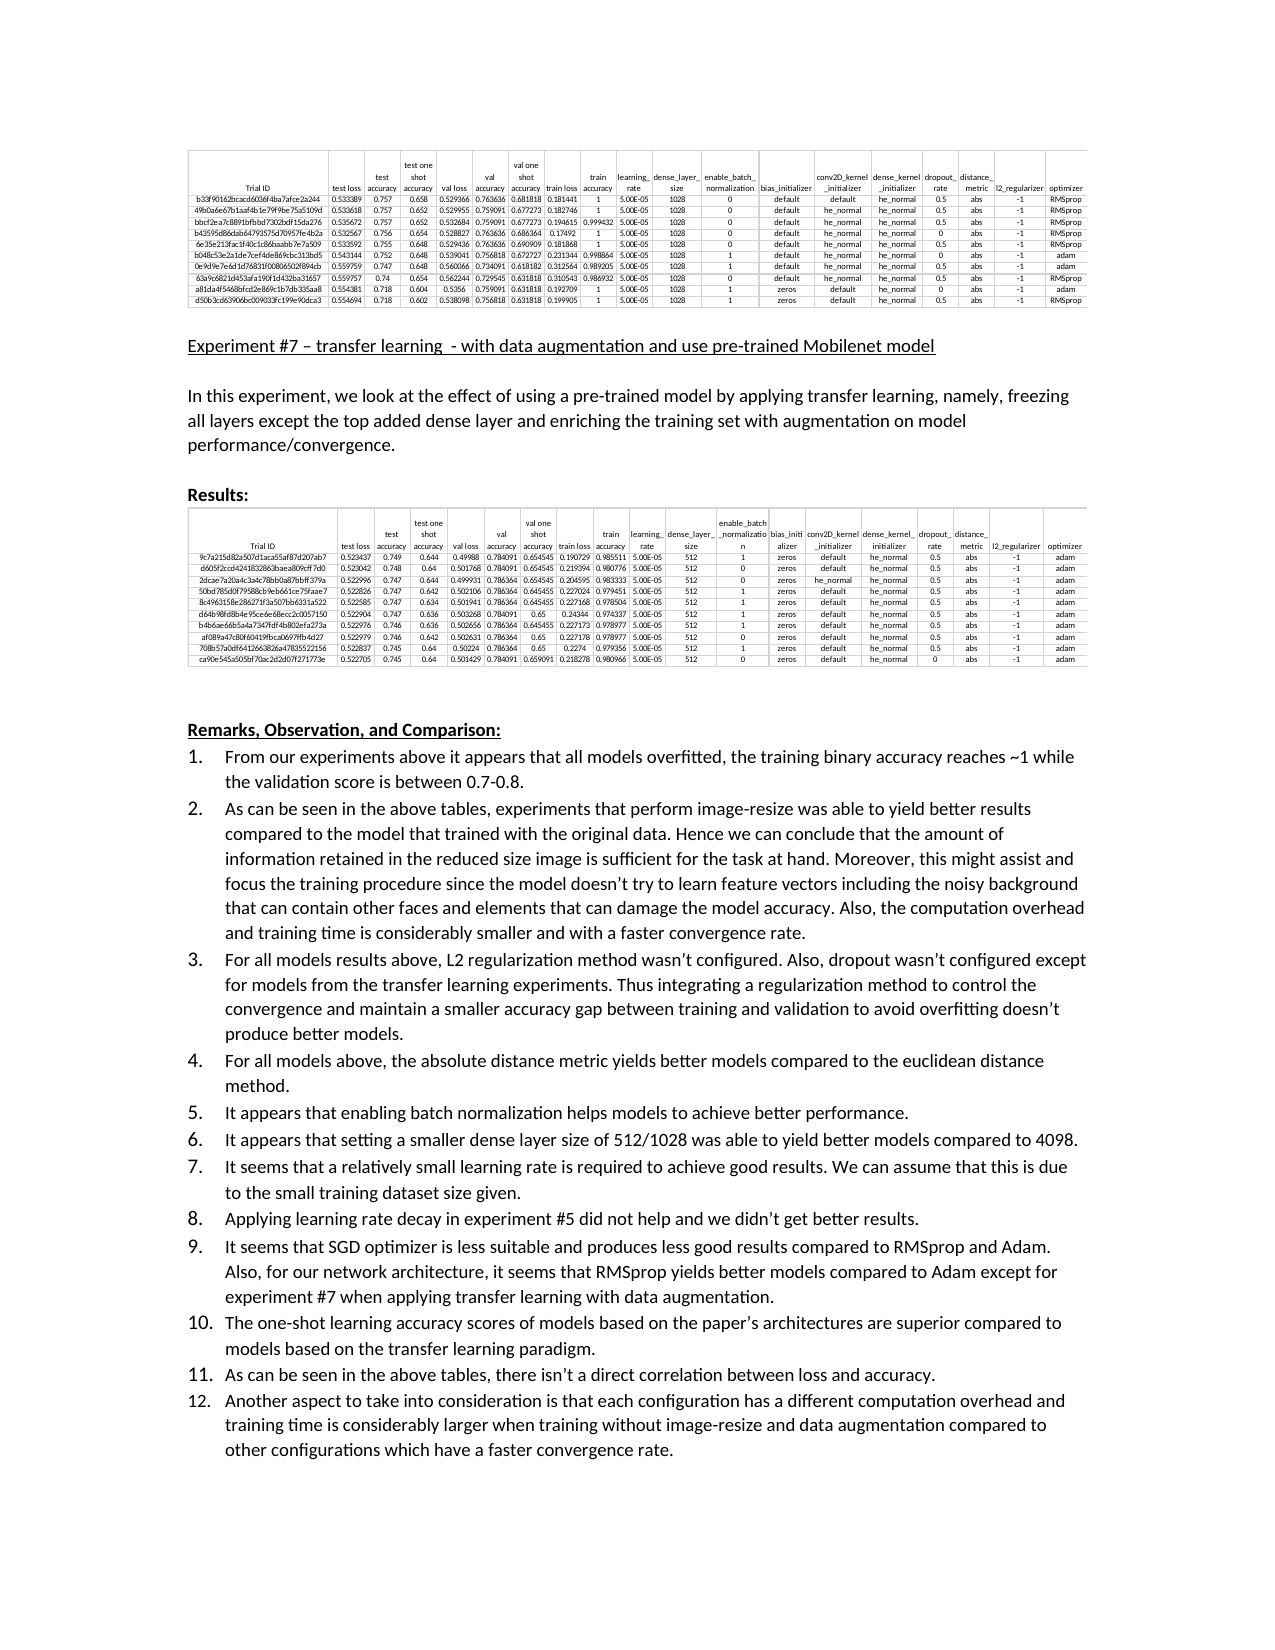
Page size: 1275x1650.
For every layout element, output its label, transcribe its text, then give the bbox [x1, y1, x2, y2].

list It seems that a relatively small learning rate is required to achieve good results. We can assume that this is due to the small training dataset size given. [187, 1154, 1087, 1204]
list For all models above, the absolute distance metric yields better models compared to the euclidean distance method. [187, 1047, 1087, 1097]
list It appears that setting a smaller dense layer size of 512/1028 was able to yield better models compared to 4098. [187, 1126, 1087, 1152]
list For all models results above, L2 regularization method wasn’t configured. Also, dropout wasn’t configured except for models from the transfer learning experiments. Thus integrating a regularization method to control the convergence and maintain a smaller accuracy gap between training and validation to avoid overfitting doesn’t produce better models. [187, 946, 1087, 1045]
list Another aspect to take into consideration is that each configuration has a different computation overhead and training time is considerably larger when training without image-resize and data augmentation compared to other configurations which have a faster convergence rate. [187, 1389, 1087, 1461]
list Applying learning rate decay in experiment #5 did not help and we didn’t get better results. [187, 1206, 1087, 1231]
list It seems that SGD optimizer is less suitable and produces less good results compared to RMSprop and Adam. Also, for our network architecture, it seems that RMSprop yields better models compared to Adam except for experiment #7 when applying transfer learning with data augmentation. [187, 1233, 1087, 1308]
list Experiment #7 – transfer learning - with data augmentation and use pre-trained Mobilenet model [187, 335, 1087, 358]
list As can be seen in the above tables, experiments that perform image-resize was able to yield better results compared to the model that trained with the original data. Hence we can conclude that the amount of information retained in the reduced size image is sufficient for the task at hand. Moreover, this might assist and focus the training procedure since the model doesn’t try to learn feature vectors including the noisy background that can contain other faces and elements that can damage the model accuracy. Also, the computation overhead and training time is considerably smaller and with a faster convergence rate. [187, 795, 1087, 944]
list It appears that enabling batch normalization helps models to achieve better performance. [187, 1099, 1087, 1124]
list From our experiments above it appears that all models overfitted, the training binary accuracy reaches ~1 while the validation score is between 0.7-0.8. [187, 743, 1087, 793]
list Results: [187, 483, 1087, 506]
list Remarks, Observation, and Comparison: [187, 718, 1087, 741]
list The one-shot learning accuracy scores of models based on the paper’s architectures are superior compared to models based on the transfer learning paradigm. [187, 1309, 1087, 1359]
list As can be seen in the above tables, there isn’t a direct correlation between loss and accuracy. [187, 1361, 1087, 1387]
